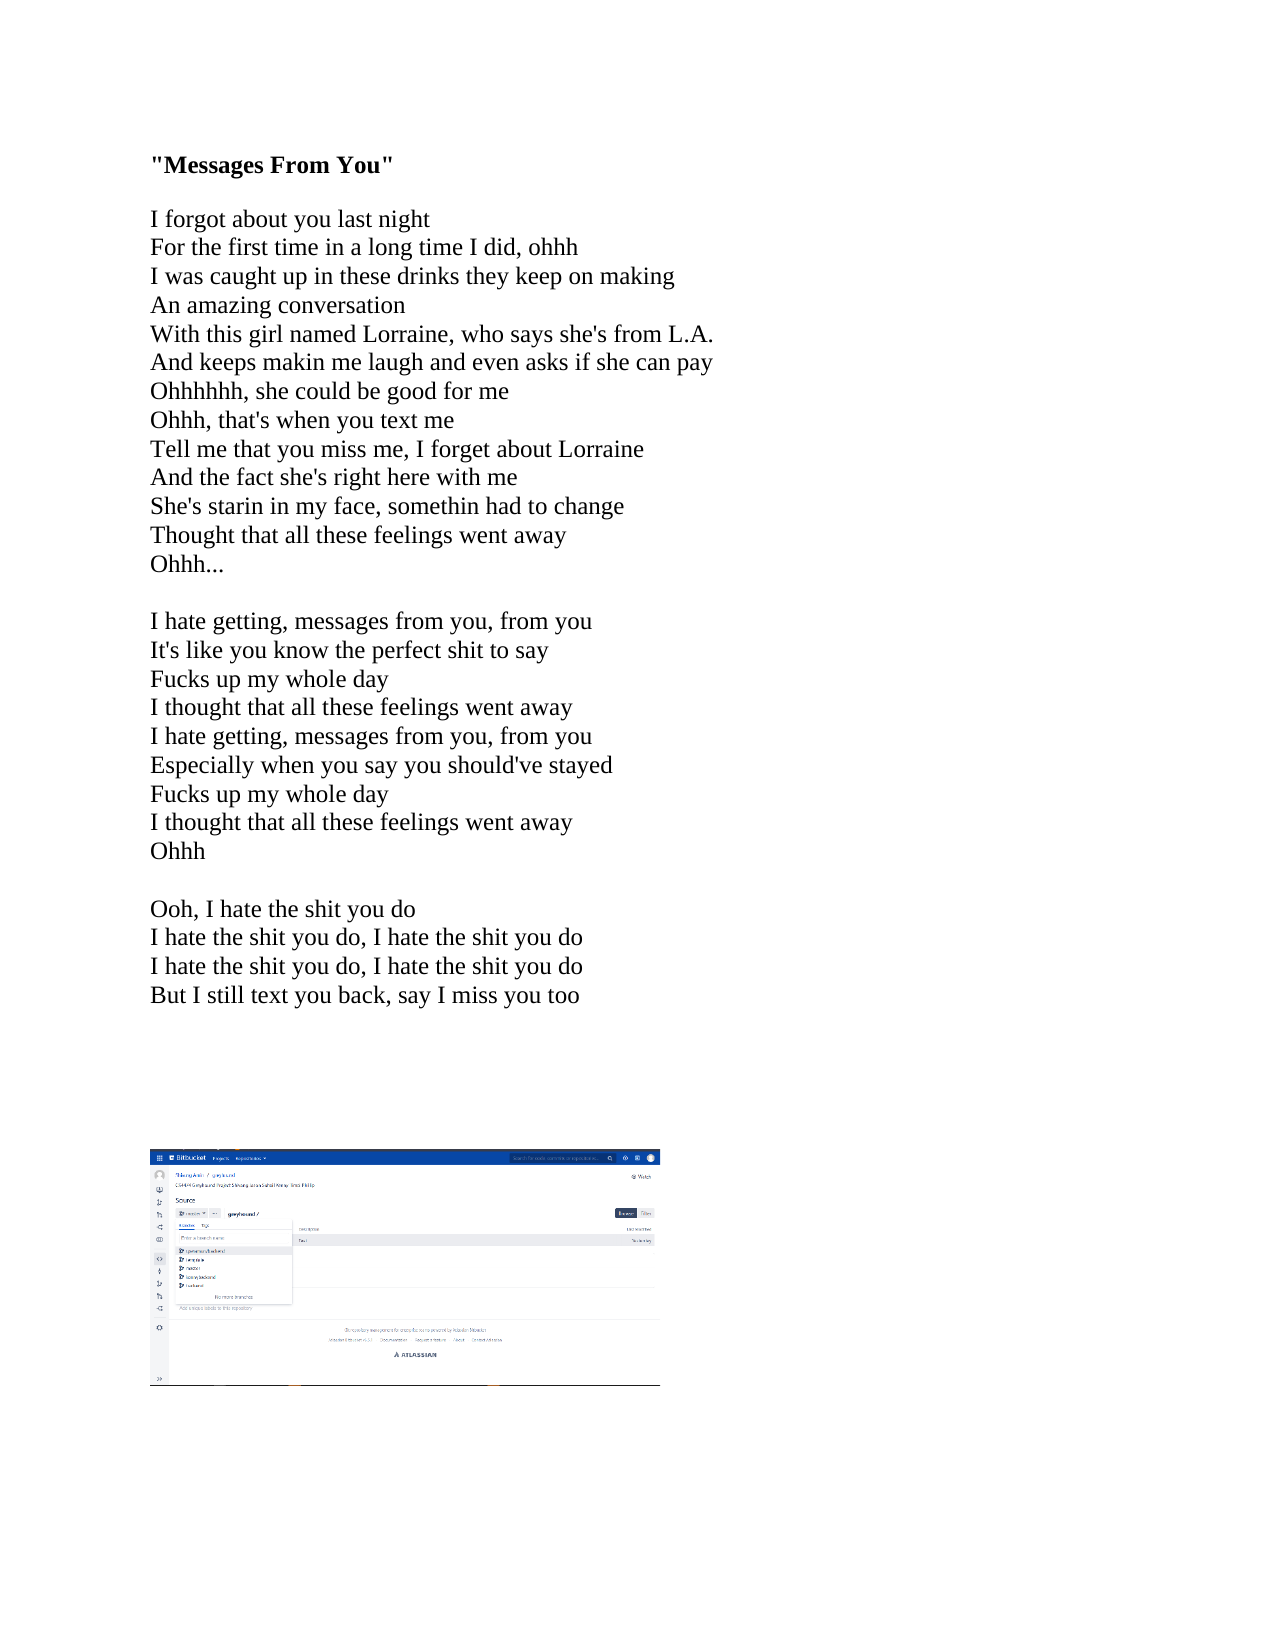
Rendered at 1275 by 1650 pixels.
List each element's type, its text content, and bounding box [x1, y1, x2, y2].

picture [150, 1149, 661, 1386]
text I forgot about you last night For the first time in a long time I did, ohhh I was caught up in these drinks they keep on making An amazing conversation With this girl named Lorraine, who says she's from L.A. And keeps makin me laugh and even asks if she can pay Ohhhhhh, she could be good for me Ohhh, that's when you text me Tell me that you miss me, I forget about Lorraine And the fact she's right here with me She's starin in my face, somethin had to change Thought that all these feelings went away Ohhh... I hate getting, messages from you, from you It's like you know the perfect shit to say Fucks up my whole day I thought that all these feelings went away I hate getting, messages from you, from you Especially when you say you should've stayed Fucks up my whole day I thought that all these feelings went away Ohhh Ooh, I hate the shit you do I hate the shit you do, I hate the shit you do I hate the shit you do, I hate the shit you do But I still text you back, say I miss you too [150, 204, 1125, 1009]
text "Messages From You" [150, 150, 1125, 179]
